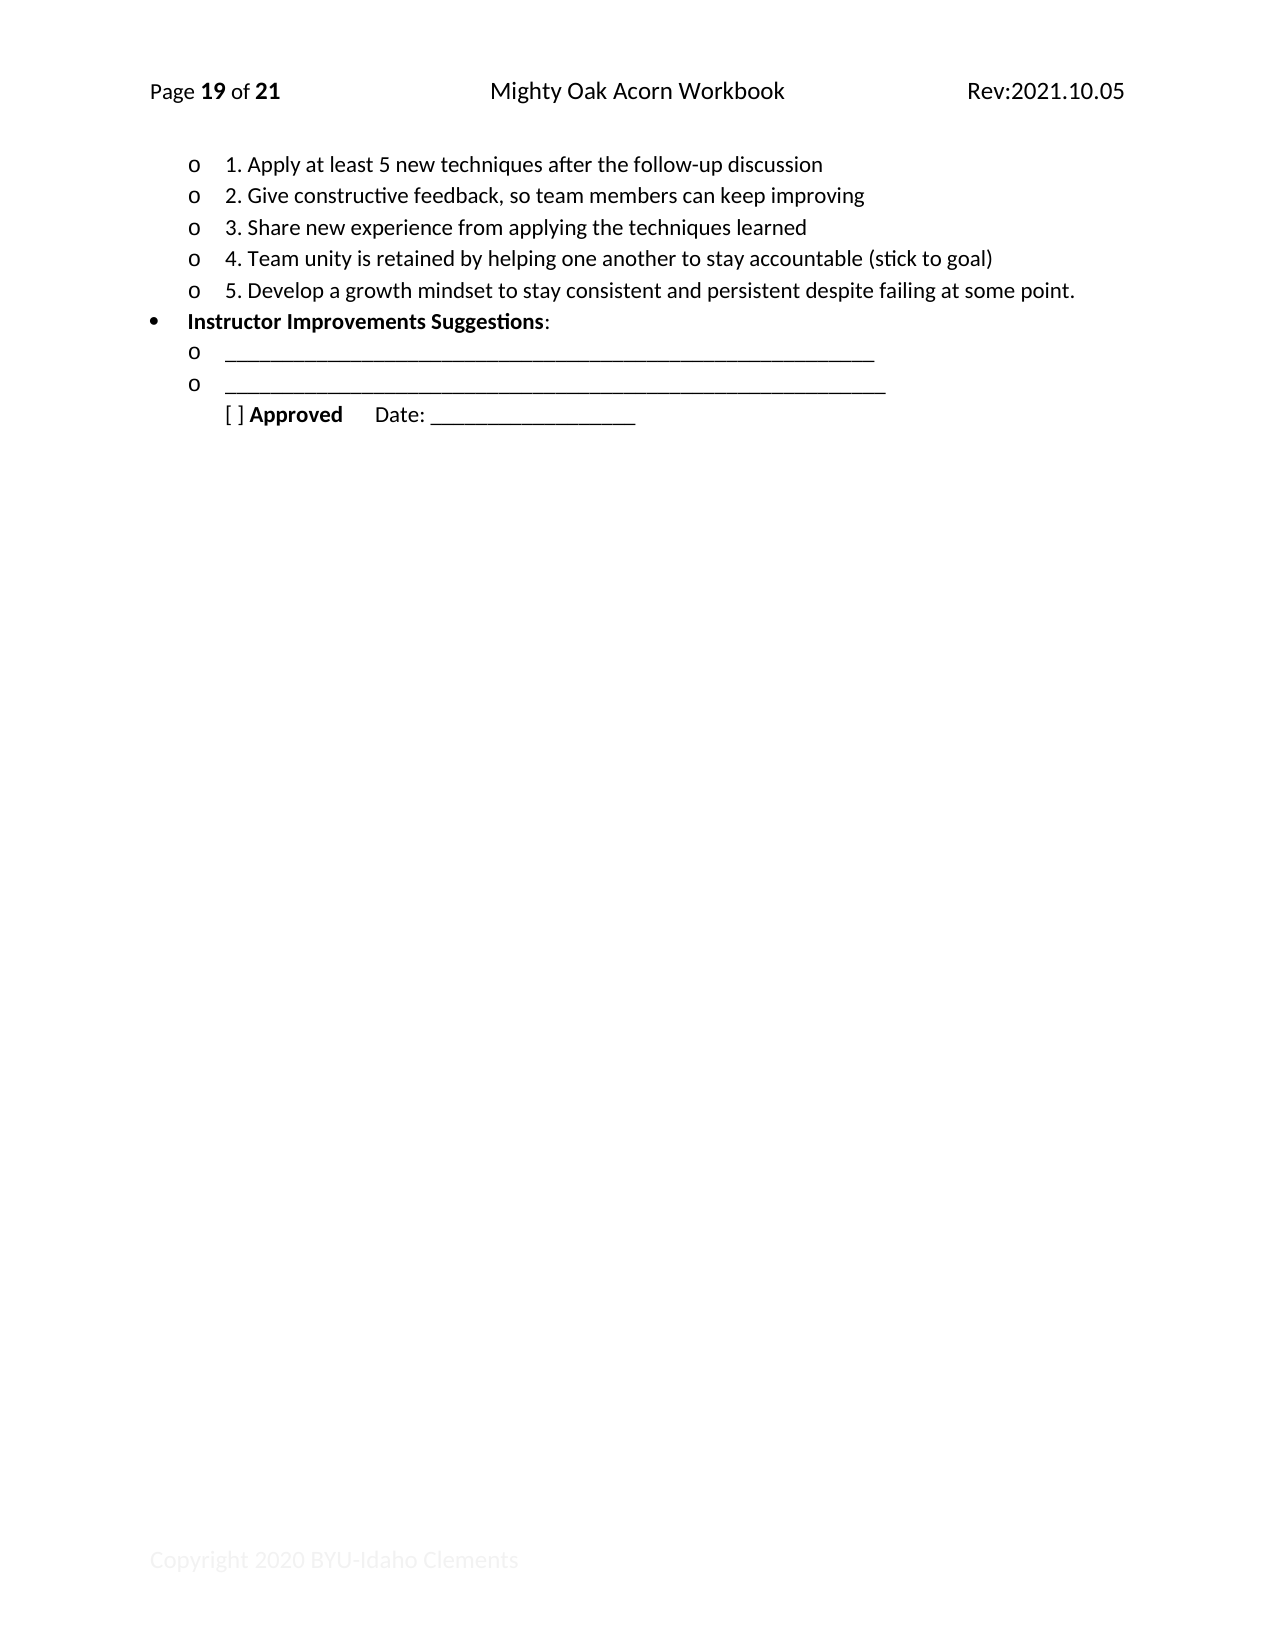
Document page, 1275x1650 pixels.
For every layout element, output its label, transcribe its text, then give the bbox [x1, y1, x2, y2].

list __________________________________________________________ [187, 369, 1125, 398]
list 1. Apply at least 5 new techniques after the follow-up discussion [187, 150, 1125, 179]
list 2. Give constructive feedback, so team members can keep improving [187, 181, 1125, 211]
list 5. Develop a growth mindset to stay consistent and persistent despite failing at some point. [187, 276, 1125, 305]
list 3. Share new experience from applying the techniques learned [187, 213, 1125, 242]
list 4. Team unity is retained by helping one another to stay accountable (stick to goal) [187, 244, 1125, 273]
list Instructor Improvements Suggestions: [150, 307, 1125, 335]
list [ ] Approved Date: __________________ [225, 400, 1125, 428]
list _________________________________________________________ [187, 337, 1125, 367]
